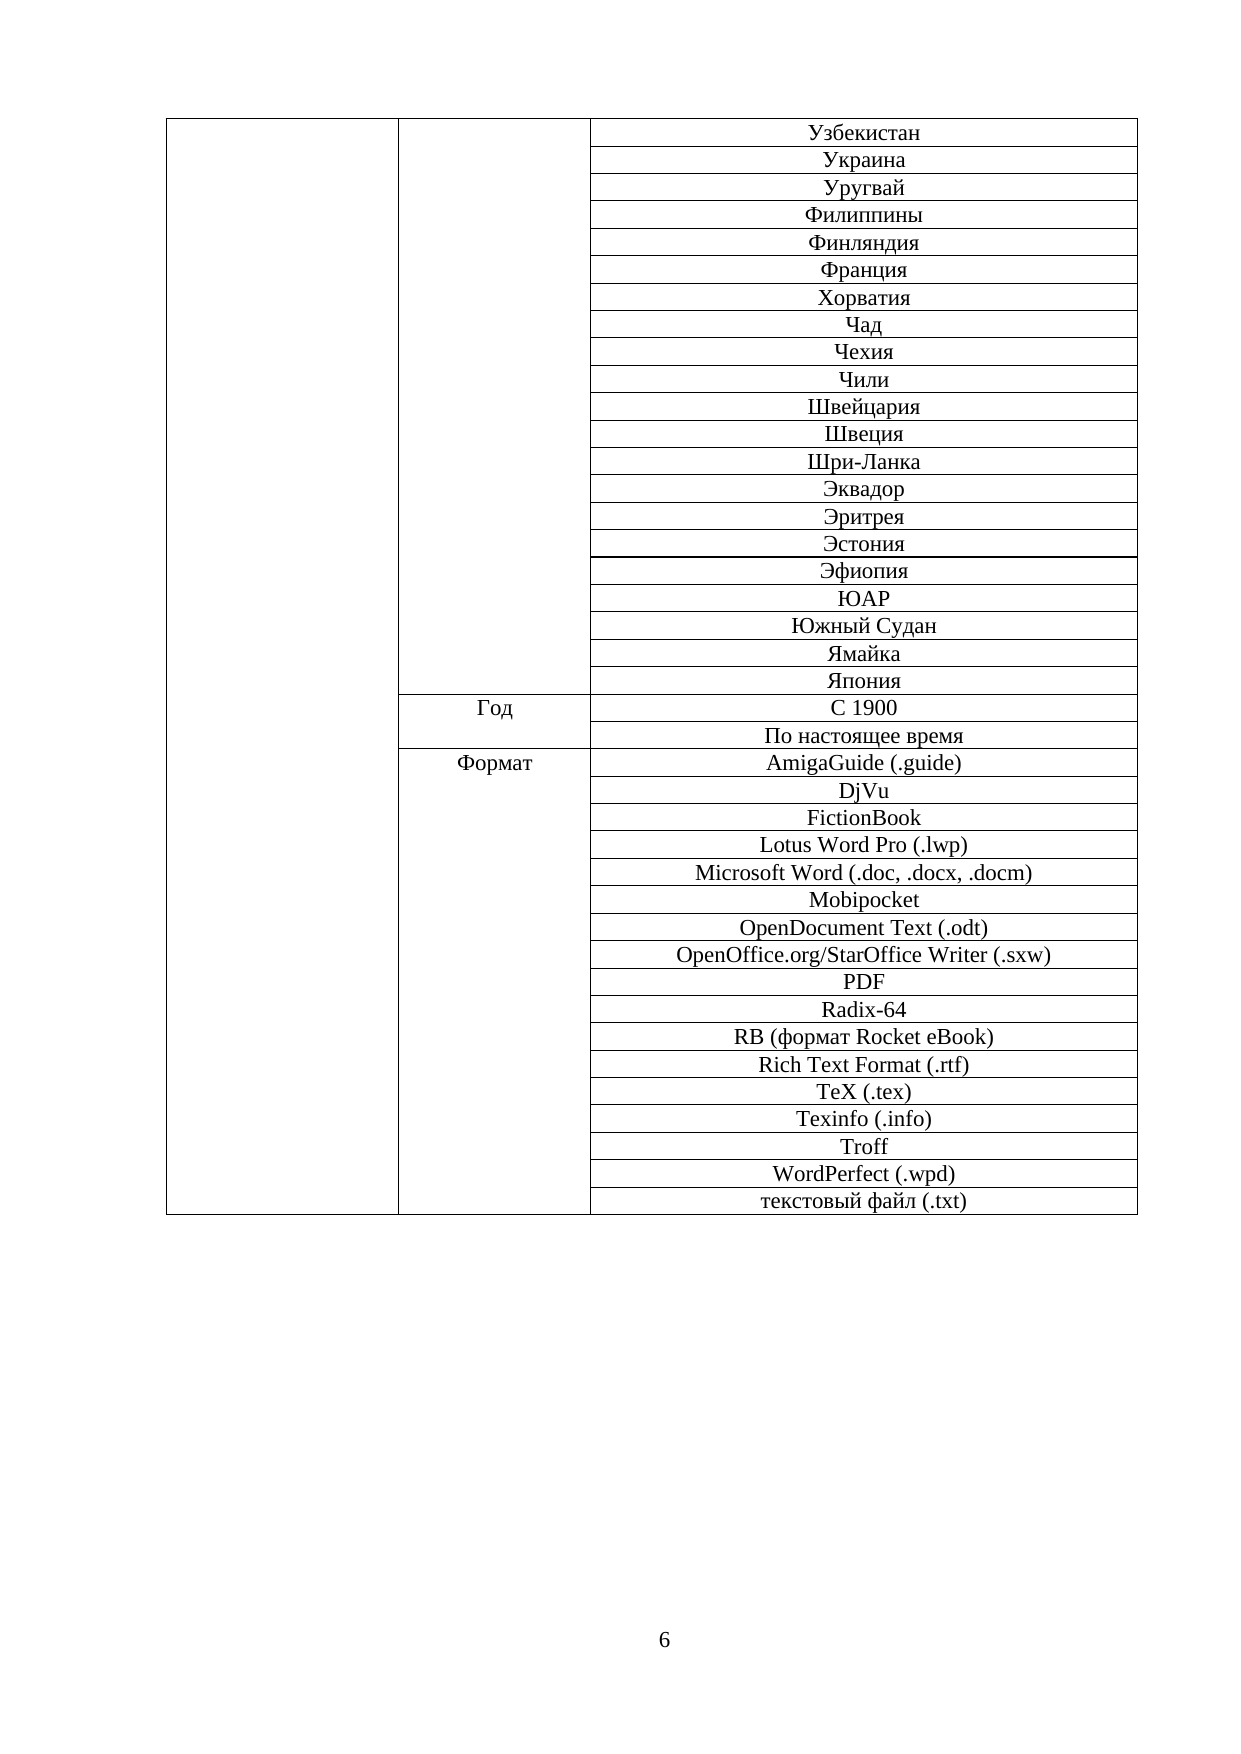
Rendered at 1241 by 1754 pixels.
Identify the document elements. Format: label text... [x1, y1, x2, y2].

table_cell Mobipocket [591, 886, 1137, 913]
table_cell Уругвай [591, 174, 1137, 200]
table_cell Финляндия [591, 229, 1137, 255]
table_cell PDF [591, 969, 1137, 995]
table_cell Чехия [591, 338, 1137, 365]
table_cell Швеция [591, 421, 1137, 447]
table_cell Ямайка [591, 640, 1137, 666]
table_cell Texinfo (.info) [591, 1105, 1137, 1132]
table_cell Эквадор [591, 475, 1137, 502]
table_cell Microsoft Word (.doc, .docx, .docm) [591, 859, 1137, 885]
table_cell TeX (.tex) [591, 1078, 1137, 1104]
table_cell Узбекистан [591, 119, 1137, 146]
table_cell Франция [591, 256, 1137, 282]
table_cell Формат [399, 749, 590, 1214]
table_cell Troff [591, 1133, 1137, 1159]
table_cell Чили [591, 366, 1137, 392]
table_cell Шри-Ланка [591, 448, 1137, 474]
table_cell Lotus Word Pro (.lwp) [591, 831, 1137, 858]
table_cell ЮАР [591, 585, 1137, 611]
table_cell WordPerfect (.wpd) [591, 1160, 1137, 1187]
table_cell текстовый файл (.txt) [591, 1188, 1137, 1214]
table_cell Украина [591, 147, 1137, 173]
table_cell Эфиопия [591, 558, 1137, 584]
table_cell Rich Text Format (.rtf) [591, 1051, 1137, 1077]
table_cell AmigaGuide (.guide) [591, 749, 1137, 776]
table_cell Хорватия [591, 284, 1137, 310]
table_cell OpenOffice.org/StarOffice Writer (.sxw) [591, 941, 1137, 967]
table_cell Южный Судан [591, 612, 1137, 639]
table_cell RB (формат Rocket eBook) [591, 1023, 1137, 1049]
table_cell Чад [591, 311, 1137, 337]
table_cell По настоящее время [591, 722, 1137, 748]
table_cell Швейцария [591, 393, 1137, 419]
table_cell Эритрея [591, 503, 1137, 529]
table_cell OpenDocument Text (.odt) [591, 914, 1137, 940]
table_cell DjVu [591, 777, 1137, 803]
table_cell Япония [591, 667, 1137, 693]
table_cell Эстония [591, 530, 1137, 556]
table_cell Филиппины [591, 201, 1137, 228]
table_cell Год [399, 695, 590, 748]
table_cell FictionBook [591, 804, 1137, 830]
table_cell С 1900 [591, 695, 1137, 721]
table_cell Radix-64 [591, 996, 1137, 1022]
